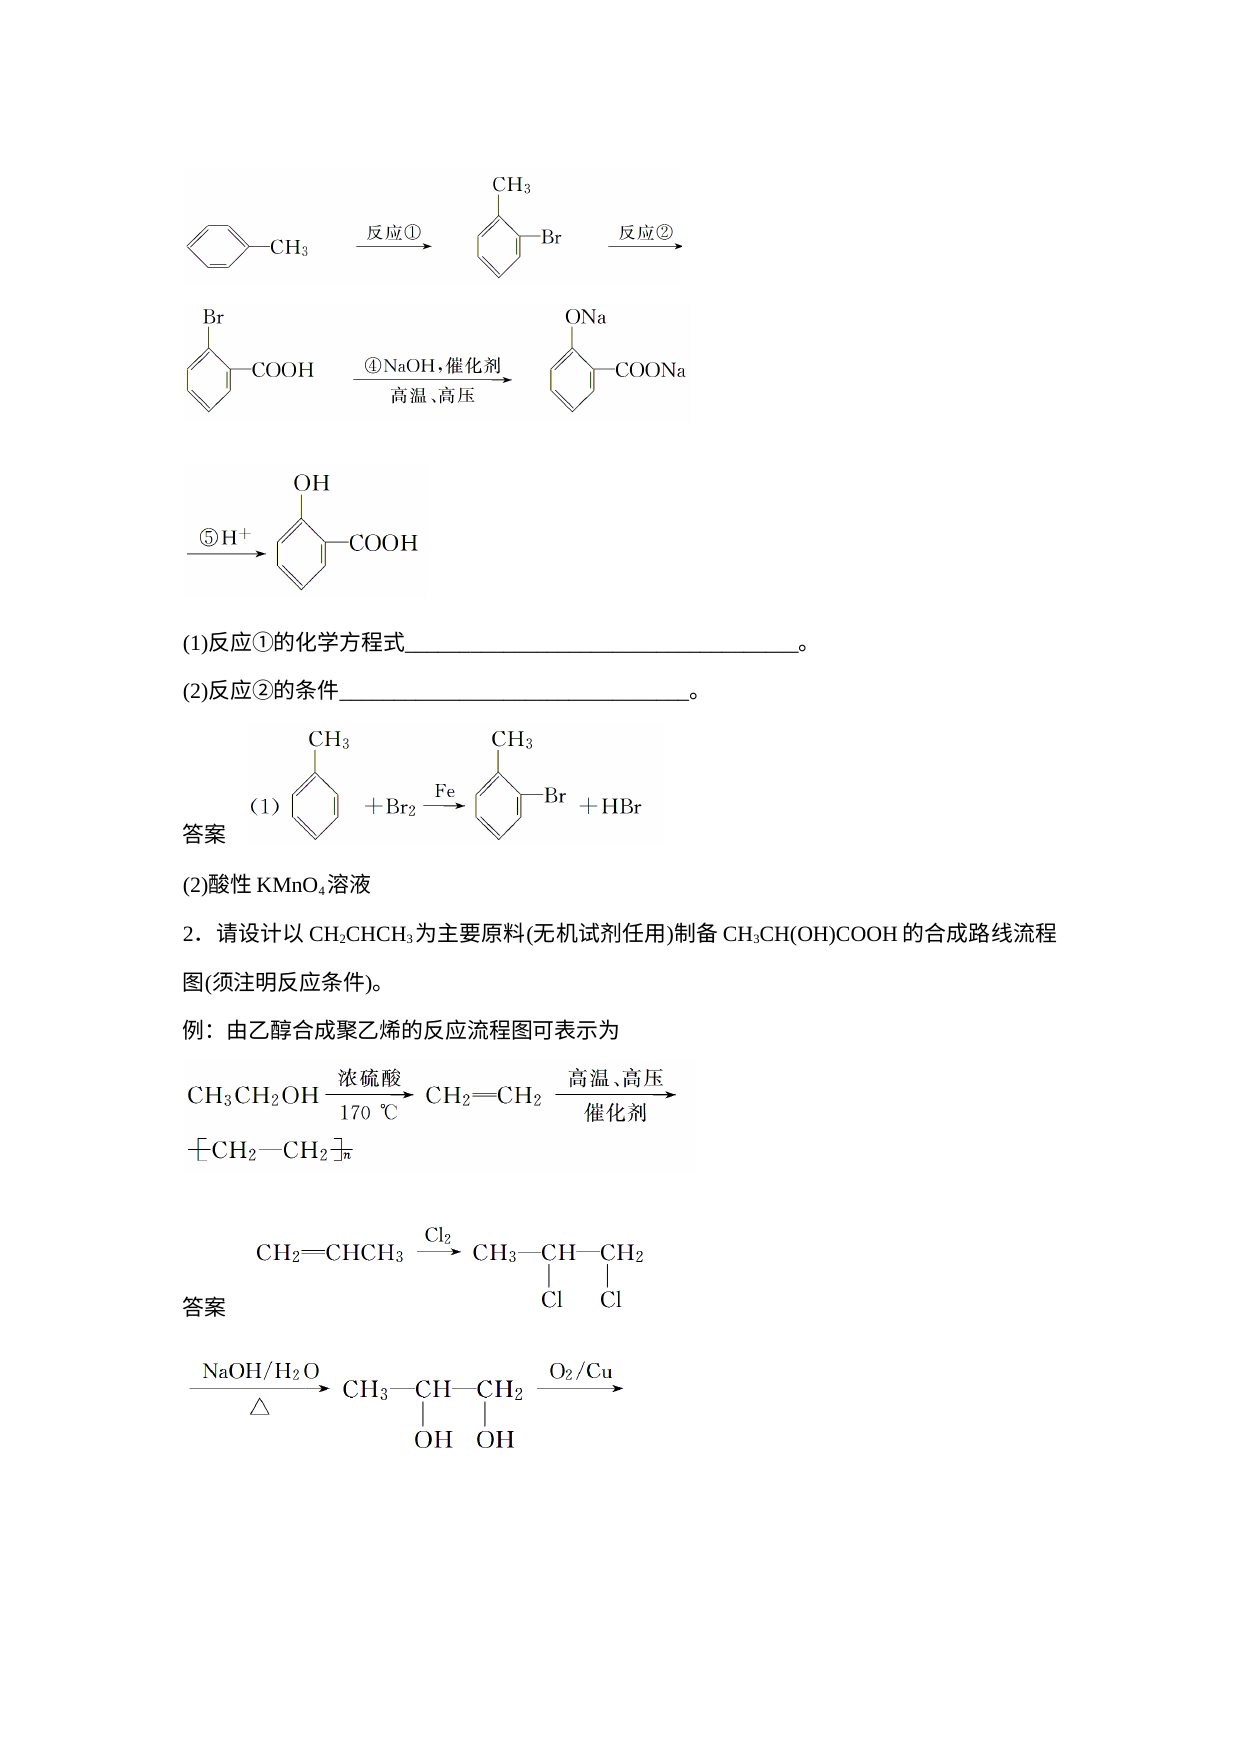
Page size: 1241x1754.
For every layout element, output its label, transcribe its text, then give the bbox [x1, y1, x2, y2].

picture [182, 464, 428, 597]
picture [182, 1060, 696, 1173]
text 例：由乙醇合成聚乙烯的反应流程图可表示为 [183, 1012, 1058, 1045]
picture [248, 1220, 675, 1315]
text 2．请设计以CH2CHCH3为主要原料(无机试剂任用)制备CH3CH(OH)COOH的合成路线流程图(须注明反应条件)。 [183, 915, 1058, 997]
text (1)反应①的化学方程式____________________________________。 [183, 624, 1058, 657]
text (2)反应②的条件________________________________。 [183, 673, 1058, 705]
picture [182, 304, 691, 421]
text (2)酸性KMnO4溶液 [183, 867, 1058, 899]
picture [182, 169, 682, 284]
picture [248, 723, 665, 843]
picture [182, 1351, 639, 1459]
